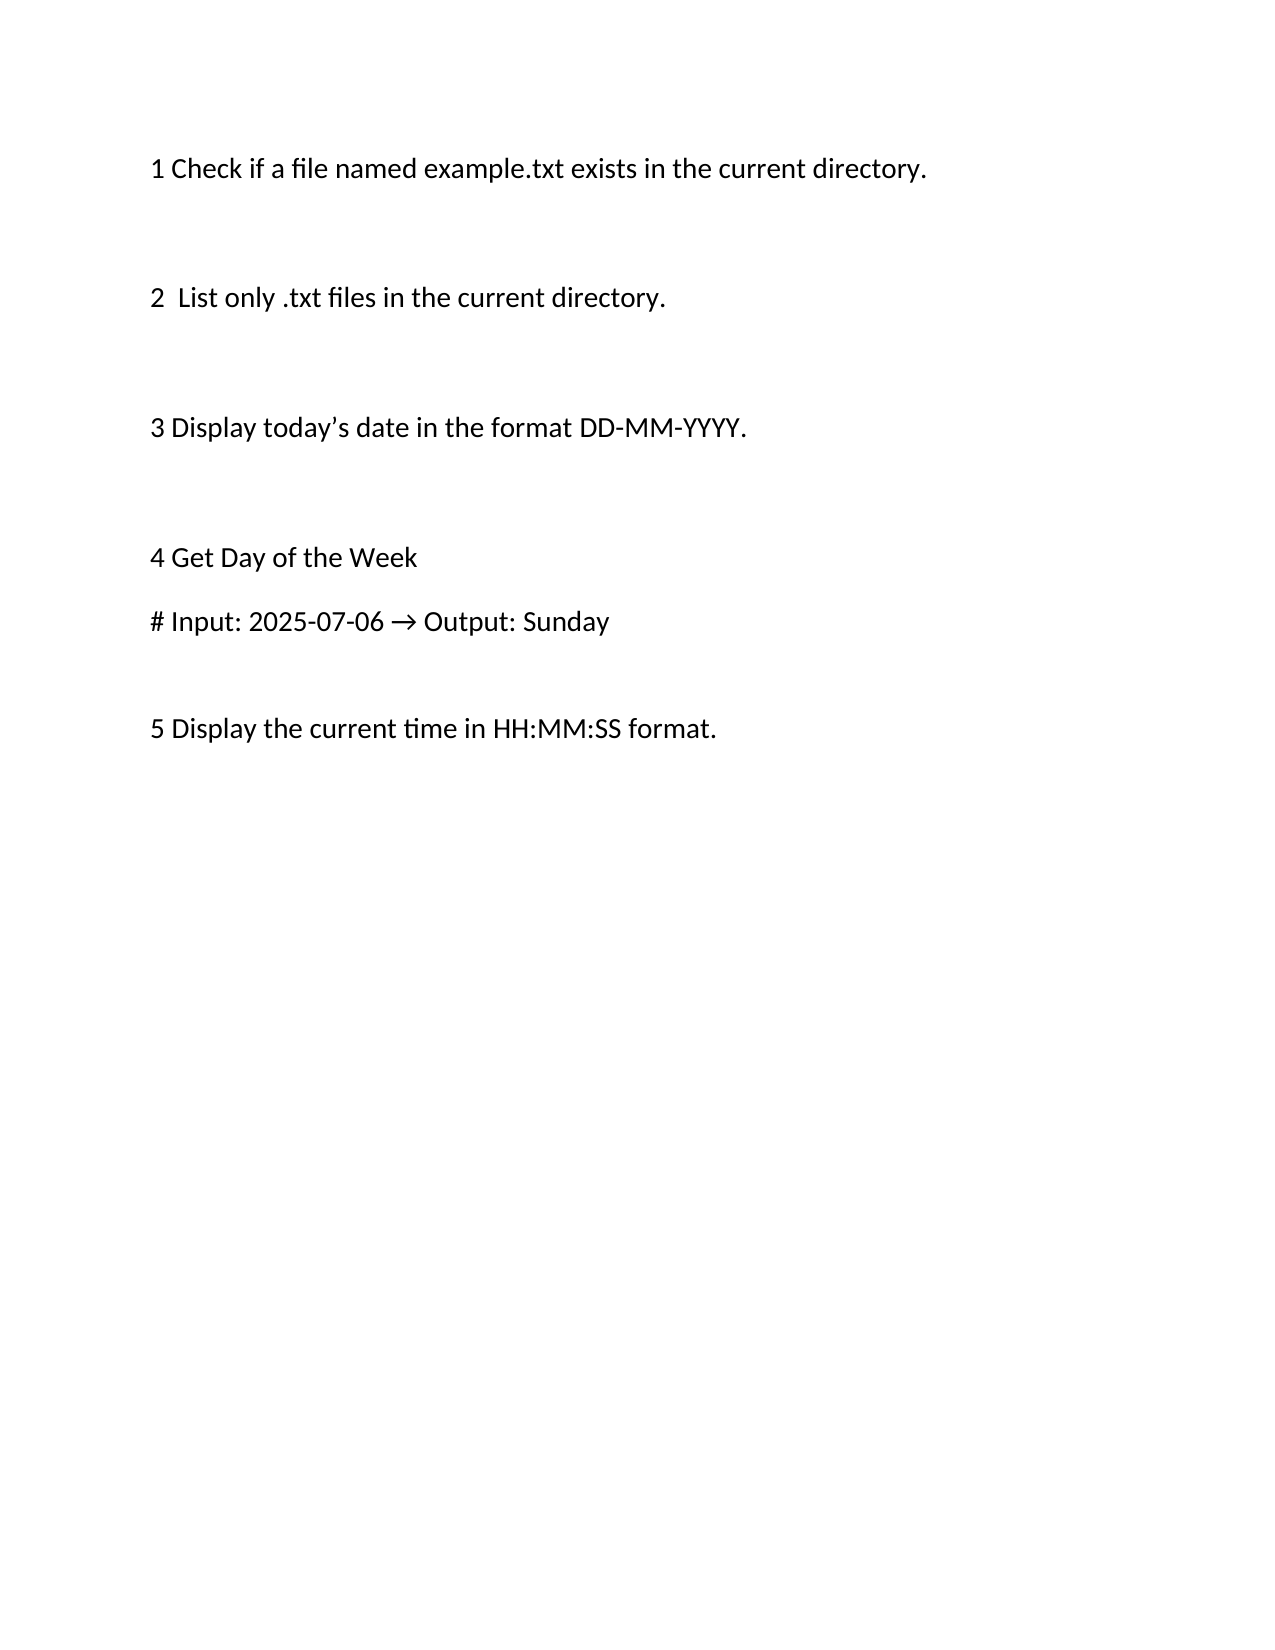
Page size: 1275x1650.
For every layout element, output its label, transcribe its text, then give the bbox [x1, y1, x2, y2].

text 5 Display the current time in HH:MM:SS format. [150, 710, 1125, 746]
subtitle 3 Display today’s date in the format DD-MM-YYYY. [150, 409, 1125, 445]
text 1 Check if a file named example.txt exists in the current directory. [150, 150, 1125, 186]
text # Input: 2025-07-06 → Output: Sunday [150, 603, 1125, 639]
subtitle 4 Get Day of the Week [150, 539, 1125, 574]
subtitle 2 List only .txt files in the current directory. [150, 279, 1125, 315]
